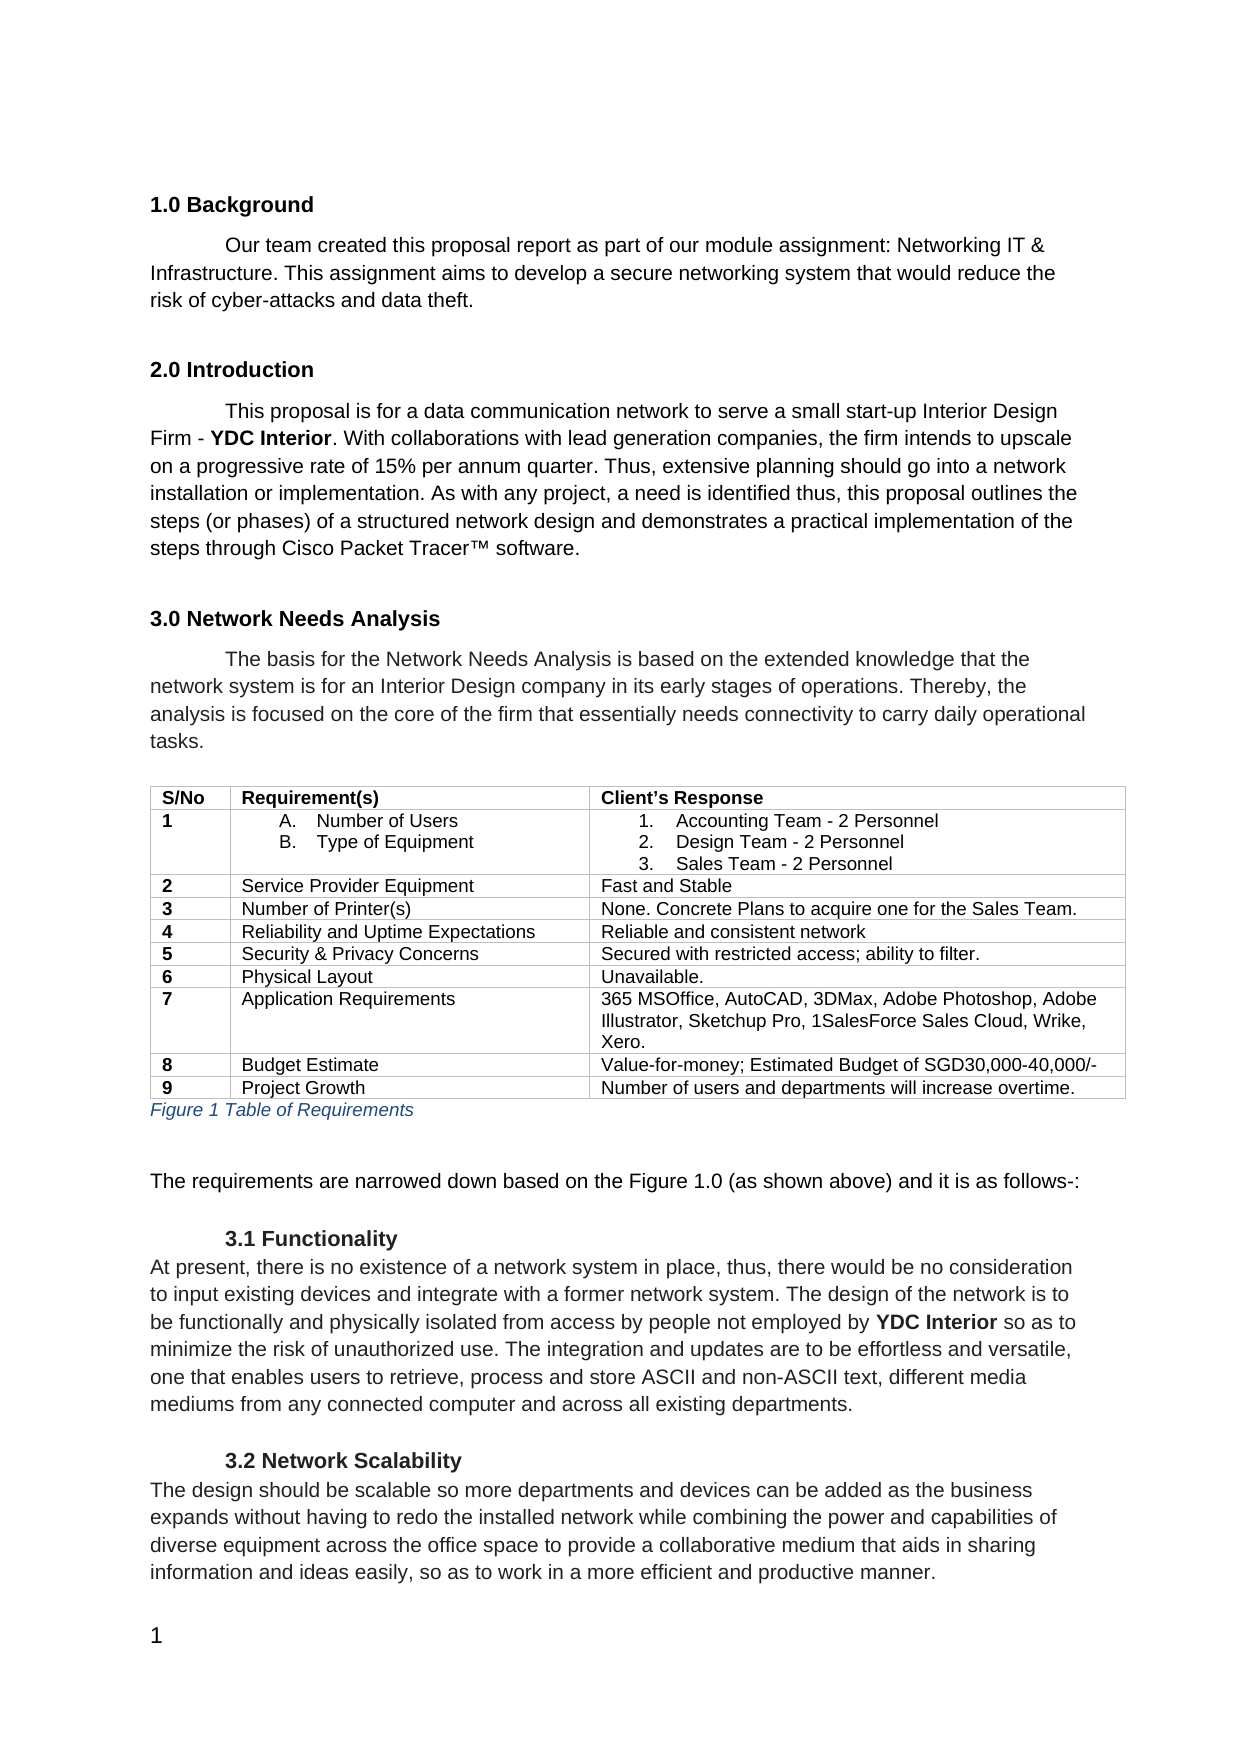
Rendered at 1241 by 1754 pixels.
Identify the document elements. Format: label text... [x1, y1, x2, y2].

table_cell None. Concrete Plans to acquire one for the Sales Team. [590, 898, 1125, 919]
table_cell Secured with restricted access; ability to filter. [590, 943, 1125, 964]
table_header Client’s Response [590, 787, 1125, 808]
table_cell Physical Layout [231, 966, 589, 987]
subtitle 2.0 Introduction [150, 357, 1090, 382]
text 3.2 Network Scalability [150, 1448, 1090, 1474]
table_header S/No [151, 787, 230, 808]
text The design should be scalable so more departments and devices can be added as the business expands without having to redo the installed network while combining the power and capabilities of diverse equipment across the office space to provide a collaborative medium that aids in sharing information and ideas easily, so as to work in a more efficient and productive manner. [150, 1477, 1090, 1584]
subtitle 1.0 Background [150, 192, 1090, 217]
table_header Requirement(s) [231, 787, 589, 808]
table_cell 5 [151, 943, 230, 964]
subtitle 3.0 Network Needs Analysis [150, 605, 1090, 631]
table_cell Reliability and Uptime Expectations [231, 920, 589, 942]
table_cell 7 [151, 988, 230, 1053]
table_cell 3 [151, 898, 230, 919]
table_cell Reliable and consistent network [590, 920, 1125, 942]
text The requirements are narrowed down based on the Figure 1.0 (as shown above) and it is as follows-: [150, 1169, 1090, 1193]
table_cell Accounting Team - 2 Personnel Design Team - 2 Personnel Sales Team - 2 Personnel [590, 810, 1125, 874]
table_cell Service Provider Equipment [231, 875, 589, 897]
table_cell 2 [151, 875, 230, 897]
table_cell Budget Estimate [231, 1054, 589, 1076]
table_cell Security & Privacy Concerns [231, 943, 589, 964]
table_cell Fast and Stable [590, 875, 1125, 897]
text Our team created this proposal report as part of our module assignment: Networking IT & Infrastructure. This assignment aims to develop a secure networking system that would reduce the risk of cyber-attacks and data theft. [150, 233, 1090, 312]
table_cell 365 MSOffice, AutoCAD, 3DMax, Adobe Photoshop, Adobe Illustrator, Sketchup Pro, 1SalesForce Sales Cloud, Wrike, Xero. [590, 988, 1125, 1053]
table_cell Application Requirements [231, 988, 589, 1053]
table_cell 6 [151, 966, 230, 987]
table_cell 1 [151, 810, 230, 874]
text 3.1 Functionality [150, 1226, 1090, 1251]
text The basis for the Network Needs Analysis is based on the extended knowledge that the network system is for an Interior Design company in its early stages of operations. Thereby, the analysis is focused on the core of the firm that essentially needs connectivity to carry daily operational tasks. [150, 647, 1090, 753]
table_cell Unavailable. [590, 966, 1125, 987]
text This proposal is for a data communication network to serve a small start-up Interior Design Firm - YDC Interior. With collaborations with lead generation companies, the firm intends to upscale on a progressive rate of 15% per annum quarter. Thus, extensive planning should go into a network installation or implementation. As with any project, a need is identified thus, this proposal outlines the steps (or phases) of a structured network design and demonstrates a practical implementation of the steps through Cisco Packet Tracer™ software. [150, 399, 1090, 560]
table_cell Value-for-money; Estimated Budget of SGD30,000-40,000/- [590, 1054, 1125, 1076]
table_cell Number of users and departments will increase overtime. [590, 1077, 1125, 1098]
table_cell 9 [151, 1077, 230, 1098]
table_cell 8 [151, 1054, 230, 1076]
table_cell Number of Printer(s) [231, 898, 589, 919]
text At present, there is no existence of a network system in place, thus, there would be no consideration to input existing devices and integrate with a former network system. The design of the network is to be functionally and physically isolated from access by people not employed by YDC Interior so as to minimize the risk of unauthorized use. The integration and updates are to be effortless and versatile, one that enables users to retrieve, process and store ASCII and non-ASCII text, different media mediums from any connected computer and across all existing departments. [150, 1254, 1090, 1416]
table_cell Number of Users Type of Equipment [231, 810, 589, 874]
table_cell Project Growth [231, 1077, 589, 1098]
table_cell 4 [151, 920, 230, 942]
